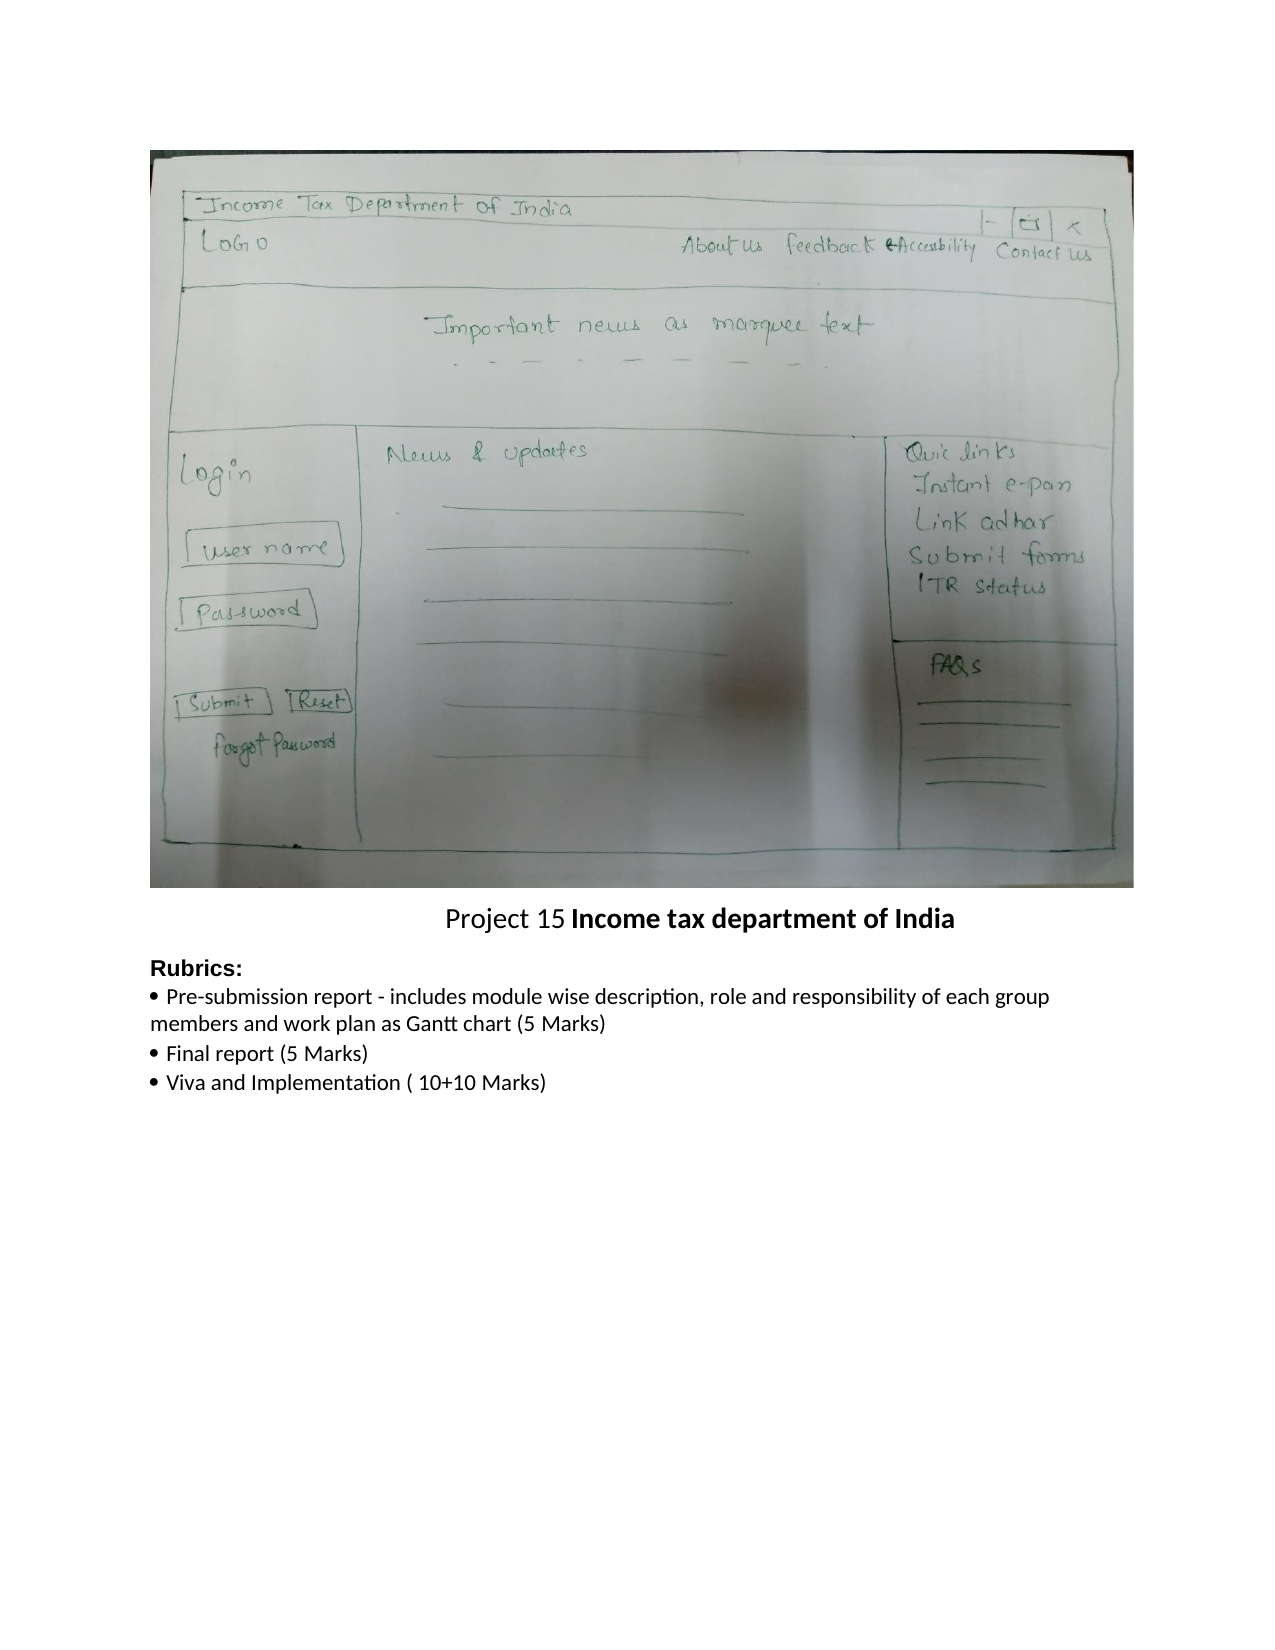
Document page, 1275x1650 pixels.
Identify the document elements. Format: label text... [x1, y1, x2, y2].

subtitle Rubrics: [150, 955, 247, 981]
list Pre-submission report - includes module wise description, role and responsibility of each group members and work plan as Gantt chart (5 Marks) [150, 983, 1051, 1038]
text Project 15 Income tax department of India [445, 900, 1258, 936]
list Final report (5 Marks) [150, 1038, 1258, 1067]
list Viva and Implementation ( 10+10 Marks) [150, 1067, 1258, 1096]
picture [150, 150, 1134, 888]
